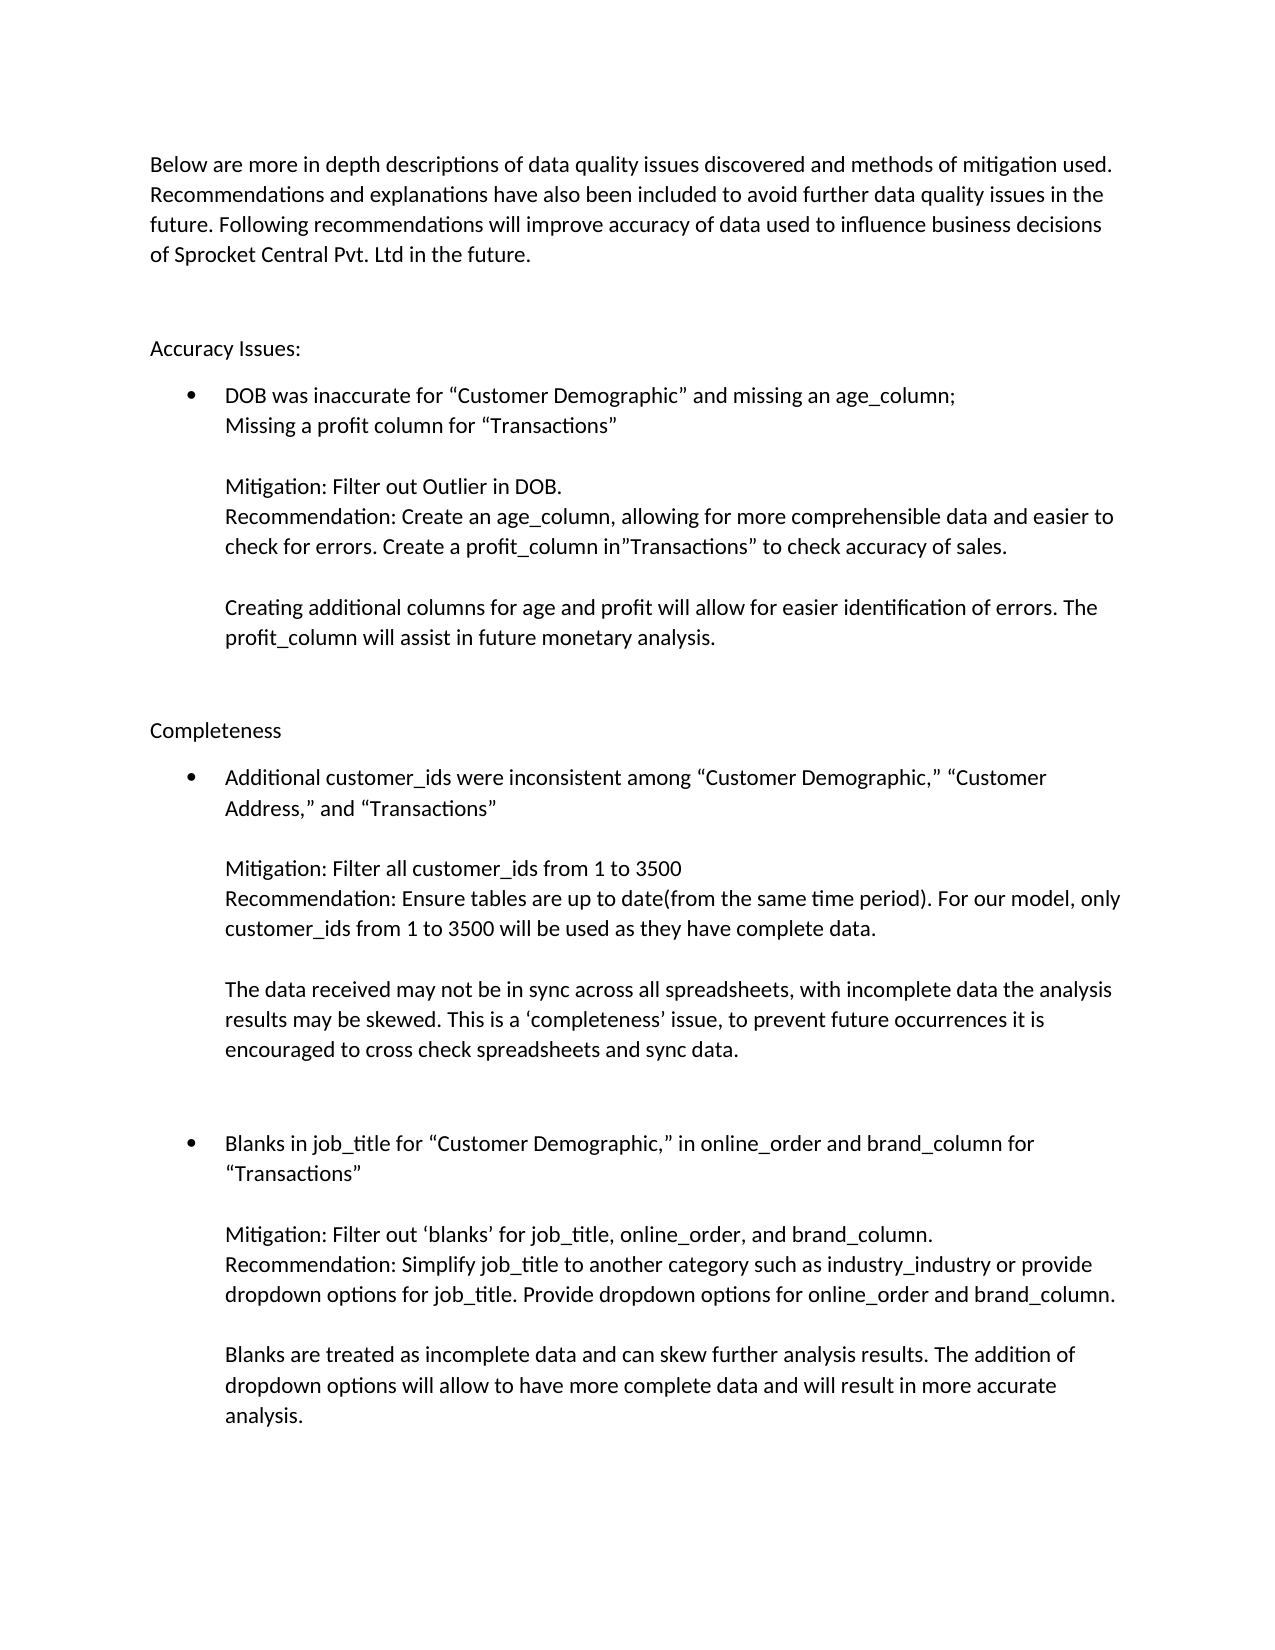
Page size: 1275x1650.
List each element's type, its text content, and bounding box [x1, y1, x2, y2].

list The data received may not be in sync across all spreadsheets, with incomplete data the analysis results may be skewed. This is a ‘completeness’ issue, to prevent future occurrences it is encouraged to cross check spreadsheets and sync data. [225, 975, 1125, 1063]
list Mitigation: Filter out Outlier in DOB. [225, 472, 1125, 500]
text Accuracy Issues: [150, 334, 1125, 362]
text Below are more in depth descriptions of data quality issues discovered and methods of mitigation used. Recommendations and explanations have also been included to avoid further data quality issues in the future. Following recommendations will improve accuracy of data used to influence business decisions of Sprocket Central Pvt. Ltd in the future. [150, 150, 1125, 269]
text Completeness [150, 717, 1125, 745]
list Blanks are treated as incomplete data and can skew further analysis results. The addition of dropdown options will allow to have more complete data and will result in more accurate analysis. [225, 1341, 1125, 1429]
list Recommendation: Simplify job_title to another category such as industry_industry or provide dropdown options for job_title. Provide dropdown options for online_order and brand_column. [225, 1250, 1125, 1308]
list Blanks in job_title for “Customer Demographic,” in online_order and brand_column for “Transactions” [187, 1129, 1125, 1187]
list Mitigation: Filter out ‘blanks’ for job_title, online_order, and brand_column. [225, 1220, 1125, 1248]
list Mitigation: Filter all customer_ids from 1 to 3500 [225, 854, 1125, 882]
list Additional customer_ids were inconsistent among “Customer Demographic,” “Customer Address,” and “Transactions” [187, 763, 1125, 822]
list Creating additional columns for age and profit will allow for easier identification of errors. The profit_column will assist in future monetary analysis. [225, 593, 1125, 651]
list Recommendation: Create an age_column, allowing for more comprehensible data and easier to check for errors. Create a profit_column in”Transactions” to check accuracy of sales. [225, 502, 1125, 560]
list DOB was inaccurate for “Customer Demographic” and missing an age_column; [187, 381, 1125, 409]
list Recommendation: Ensure tables are up to date(from the same time period). For our model, only customer_ids from 1 to 3500 will be used as they have complete data. [225, 884, 1125, 943]
list Missing a profit column for “Transactions” [225, 411, 1125, 439]
